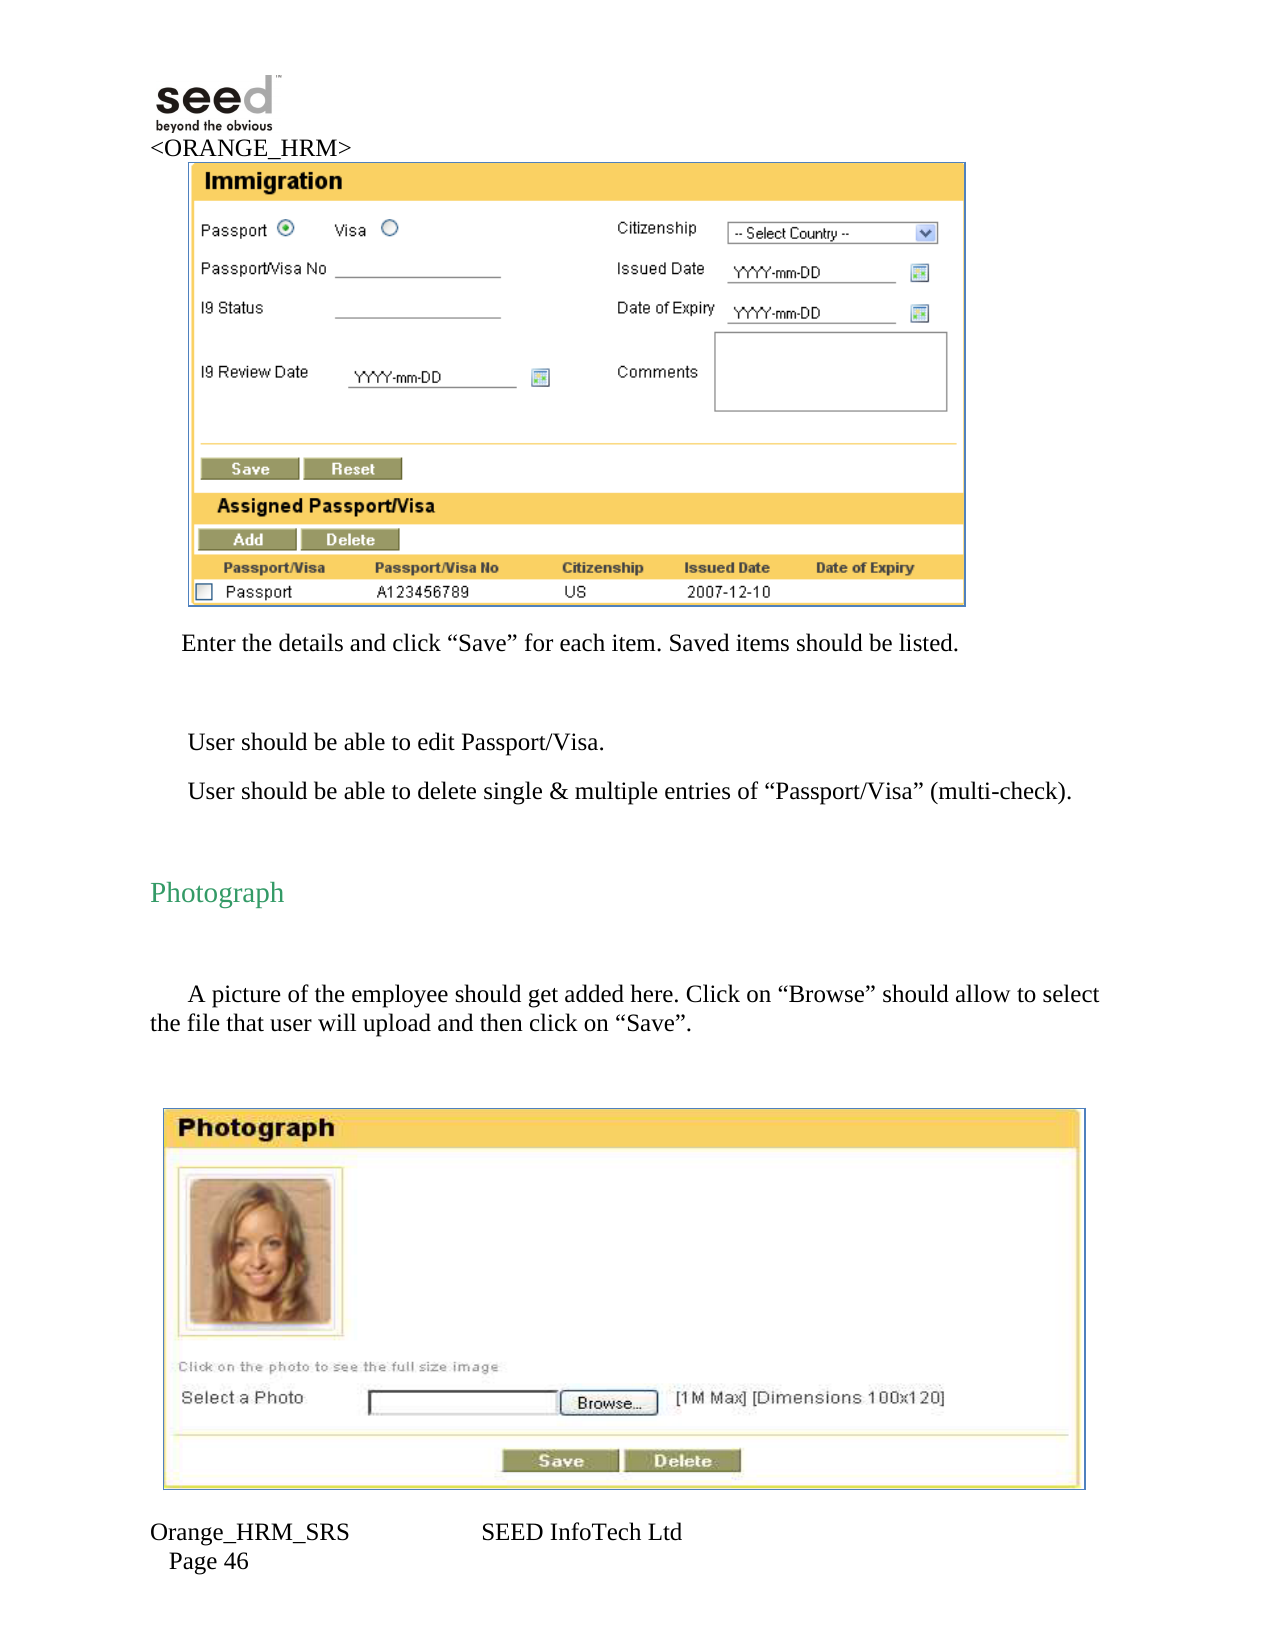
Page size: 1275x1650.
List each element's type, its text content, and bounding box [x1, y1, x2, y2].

text User should be able to delete single & multiple entries of “Passport/Visa” (multi-check). [150, 776, 1125, 805]
text Photograph [150, 876, 1125, 909]
text Enter the details and click “Save” for each item. Saved items should be listed. [150, 628, 1125, 656]
picture [156, 75, 282, 133]
text User should be able to edit Passport/Visa. [150, 727, 1125, 756]
text A picture of the employee should get added here. Click on “Browse” should allow to select the file that user will upload and then click on “Save”. [150, 979, 1125, 1037]
